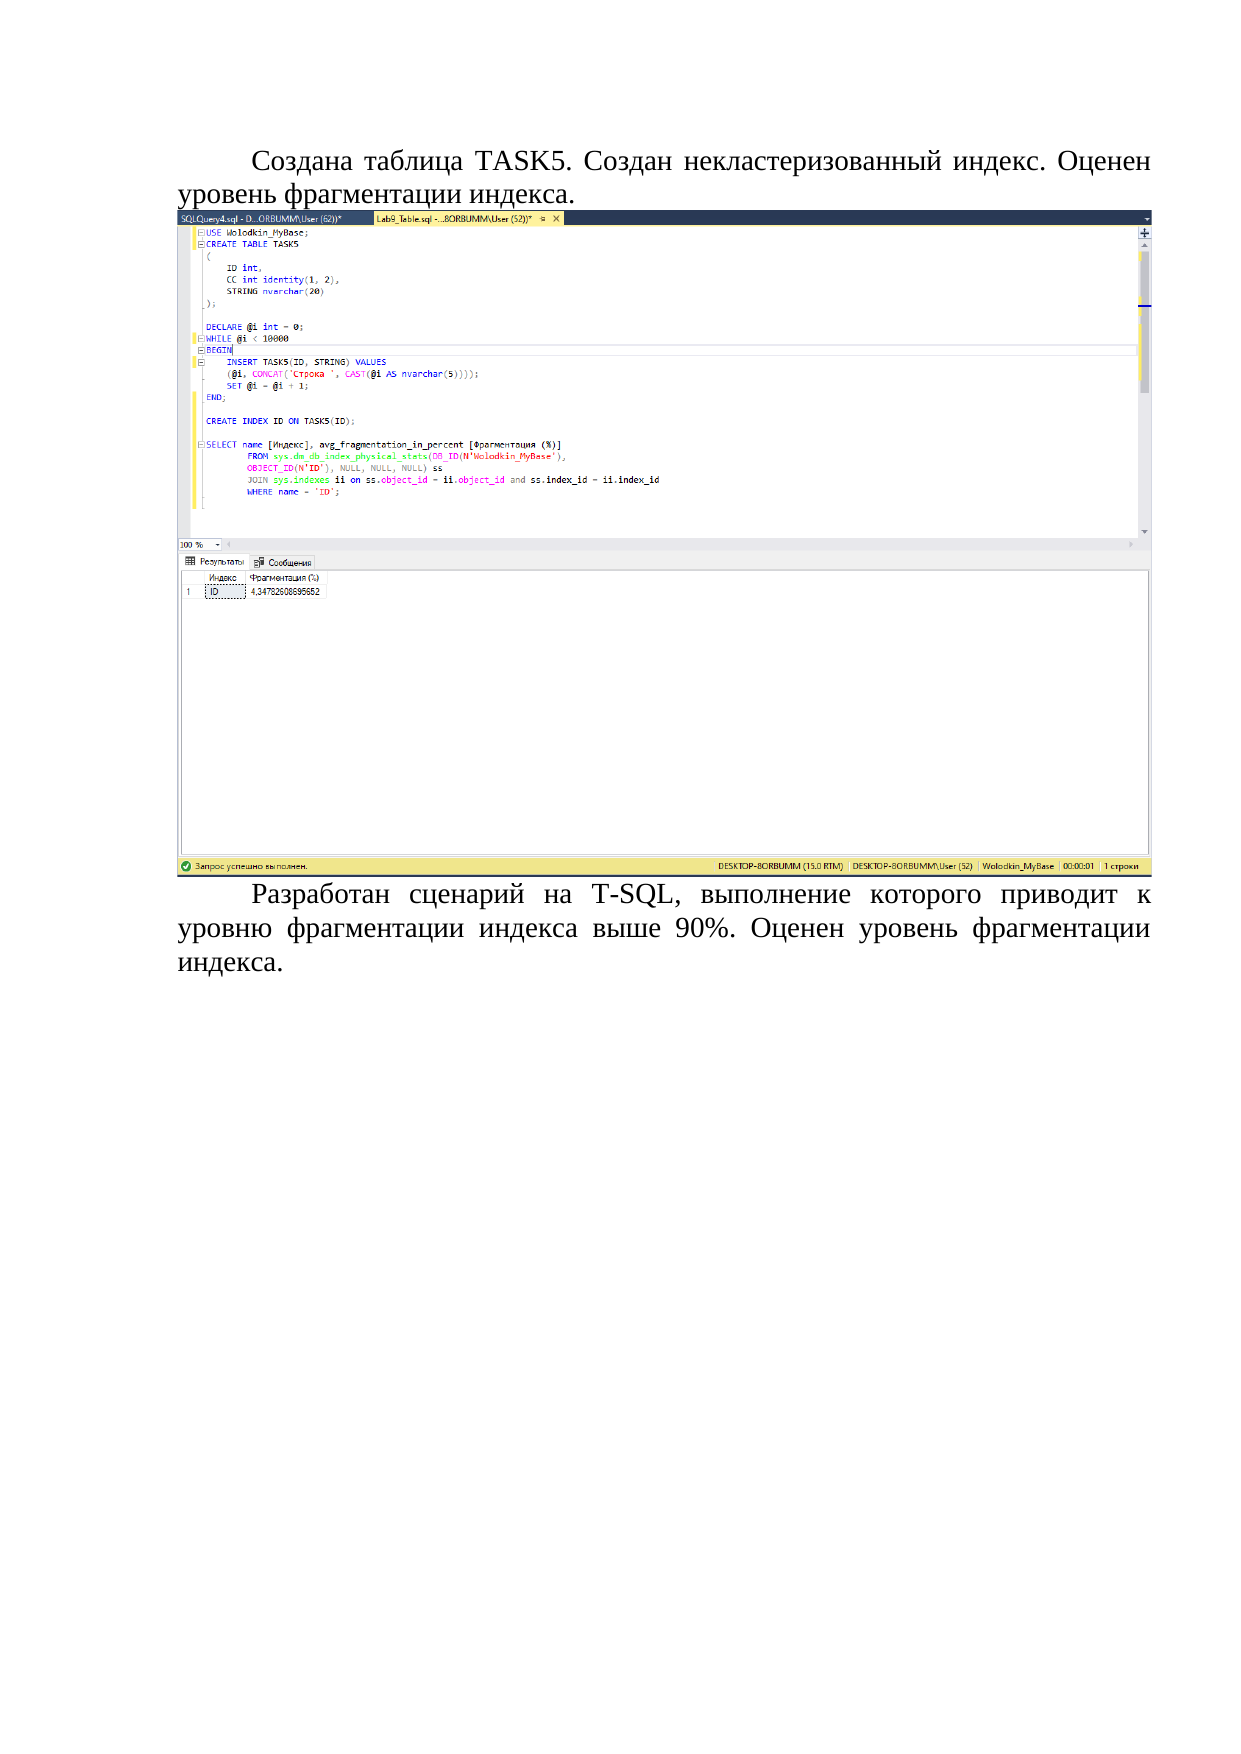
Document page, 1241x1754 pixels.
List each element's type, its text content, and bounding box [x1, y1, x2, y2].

text Разработан сценарий на T-SQL, выполнение которого приводит к уровню фрагментации индекса выше 90%. Оценен уровень фрагментации индекса. [177, 877, 1152, 977]
text Создана таблица TASK5. Создан некластеризованный индекс. Оценен уровень фрагментации индекса. [177, 143, 1152, 210]
picture [177, 210, 1152, 877]
